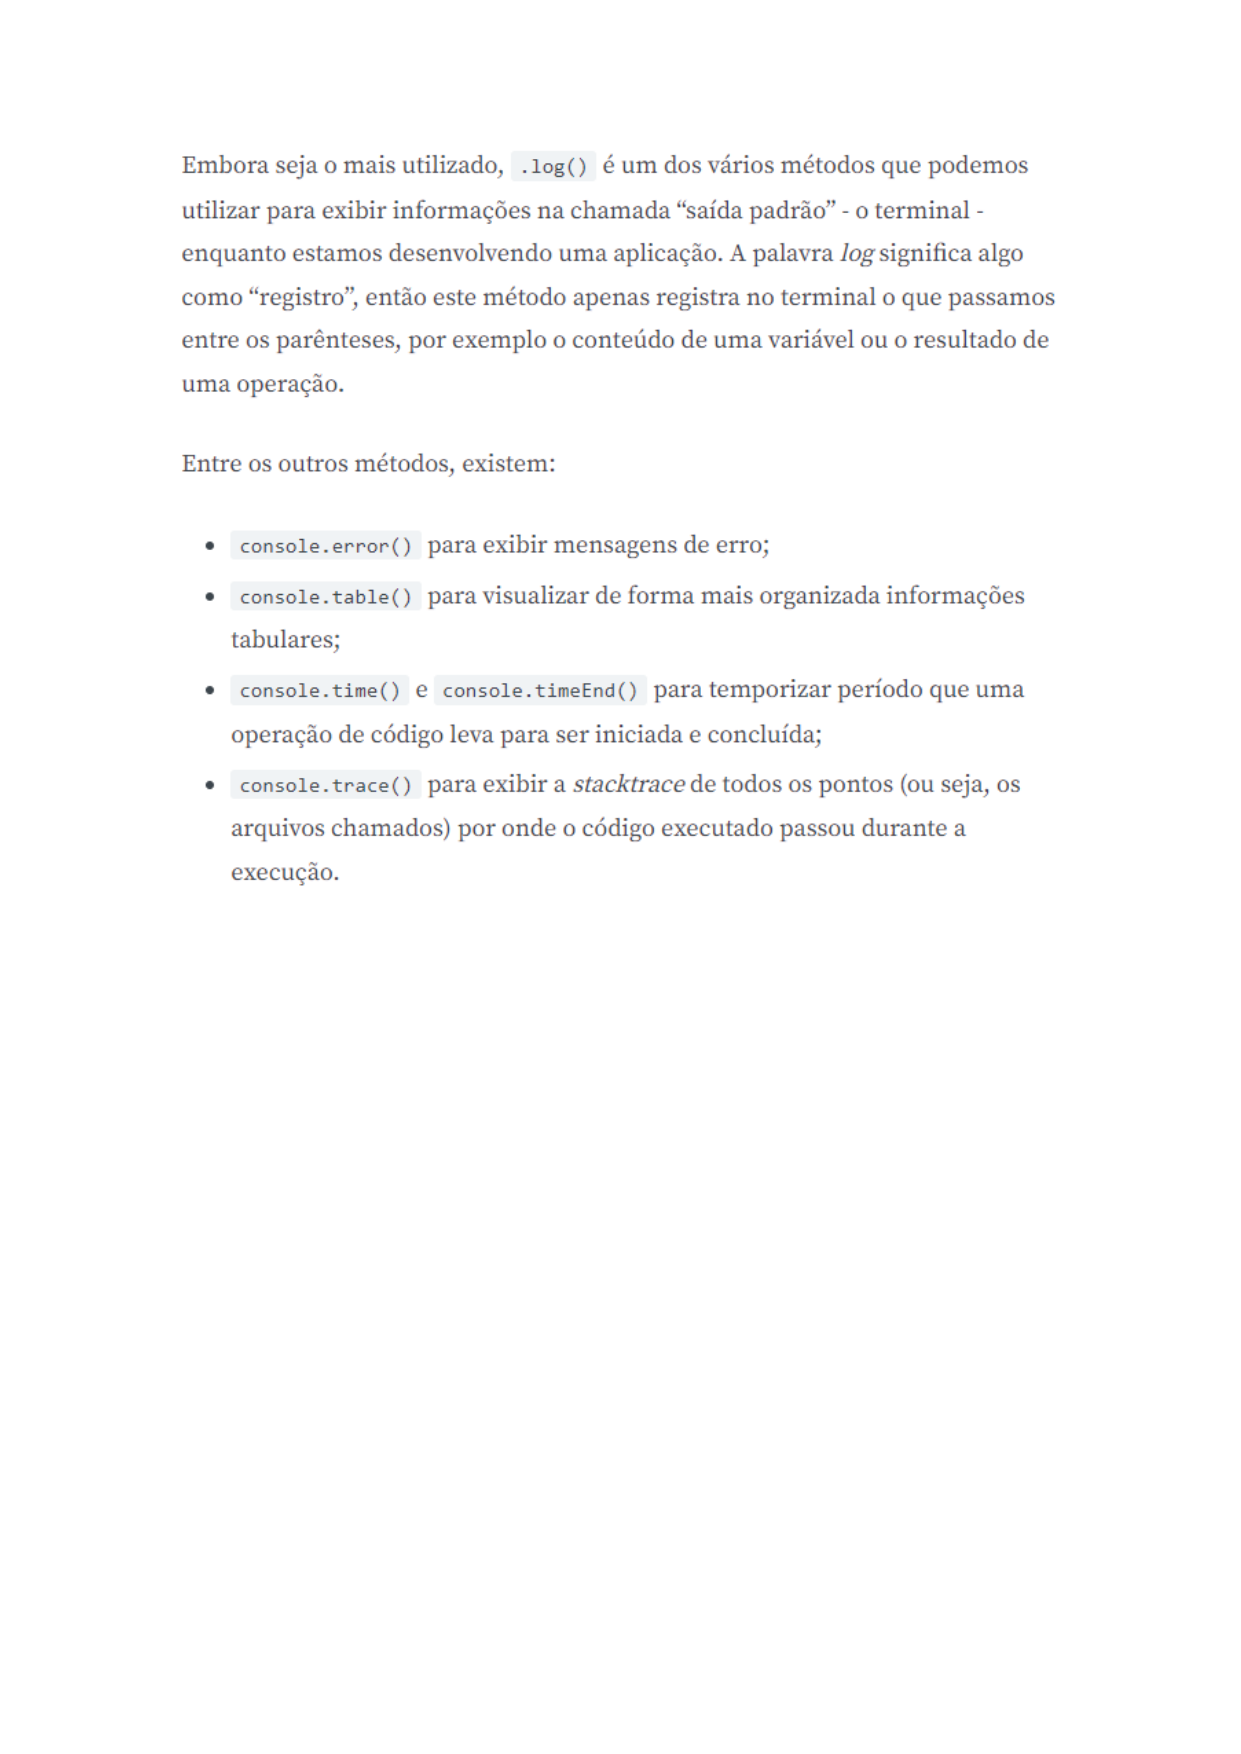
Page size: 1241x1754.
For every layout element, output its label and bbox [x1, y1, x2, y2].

picture [177, 147, 1063, 887]
